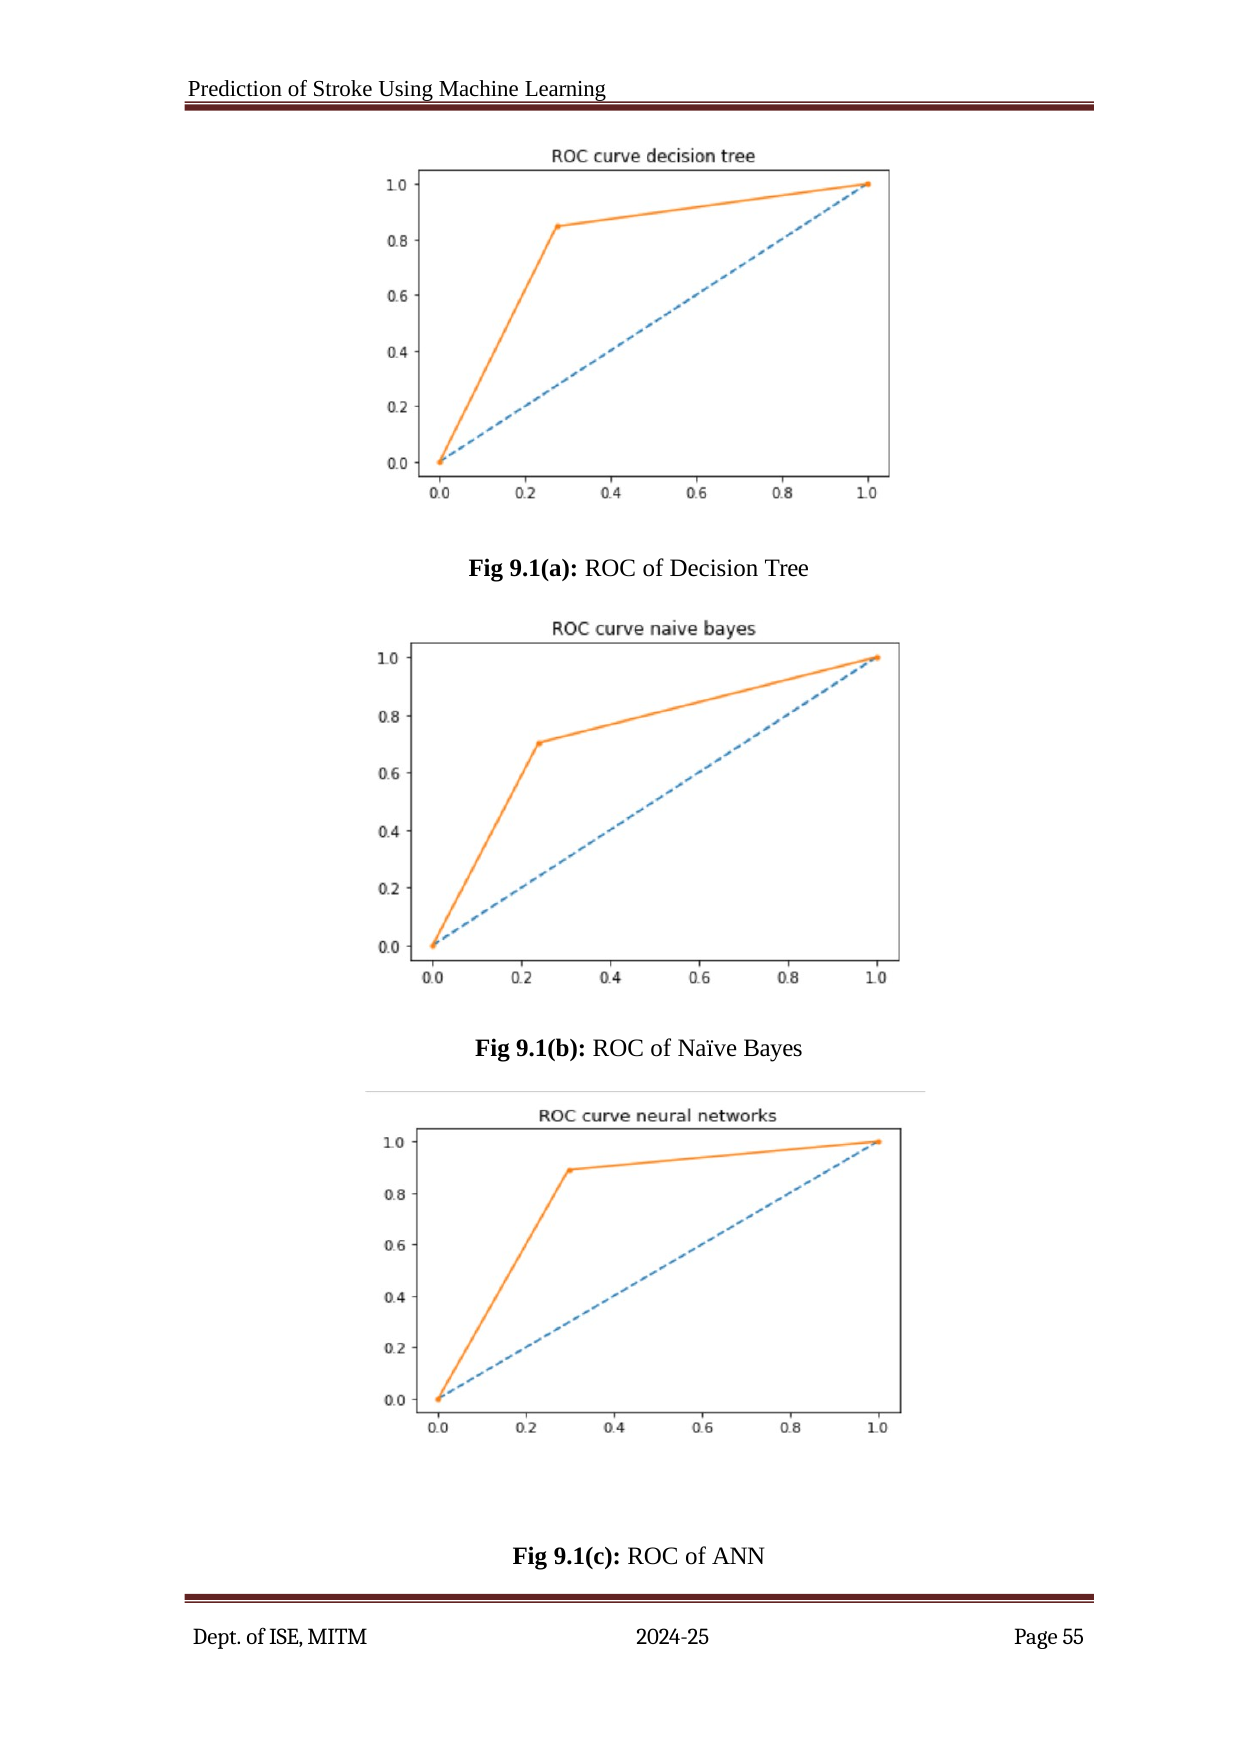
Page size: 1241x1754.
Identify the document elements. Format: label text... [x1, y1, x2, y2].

picture [377, 619, 900, 984]
text Fig 9.1(a): ROC of Decision Tree [219, 553, 1058, 582]
text Fig 9.1(b): ROC of Naïve Bayes [219, 1033, 1058, 1062]
text Fig 9.1(c): ROC of ANN [219, 1541, 1058, 1570]
picture [386, 147, 890, 499]
picture [365, 1091, 926, 1433]
